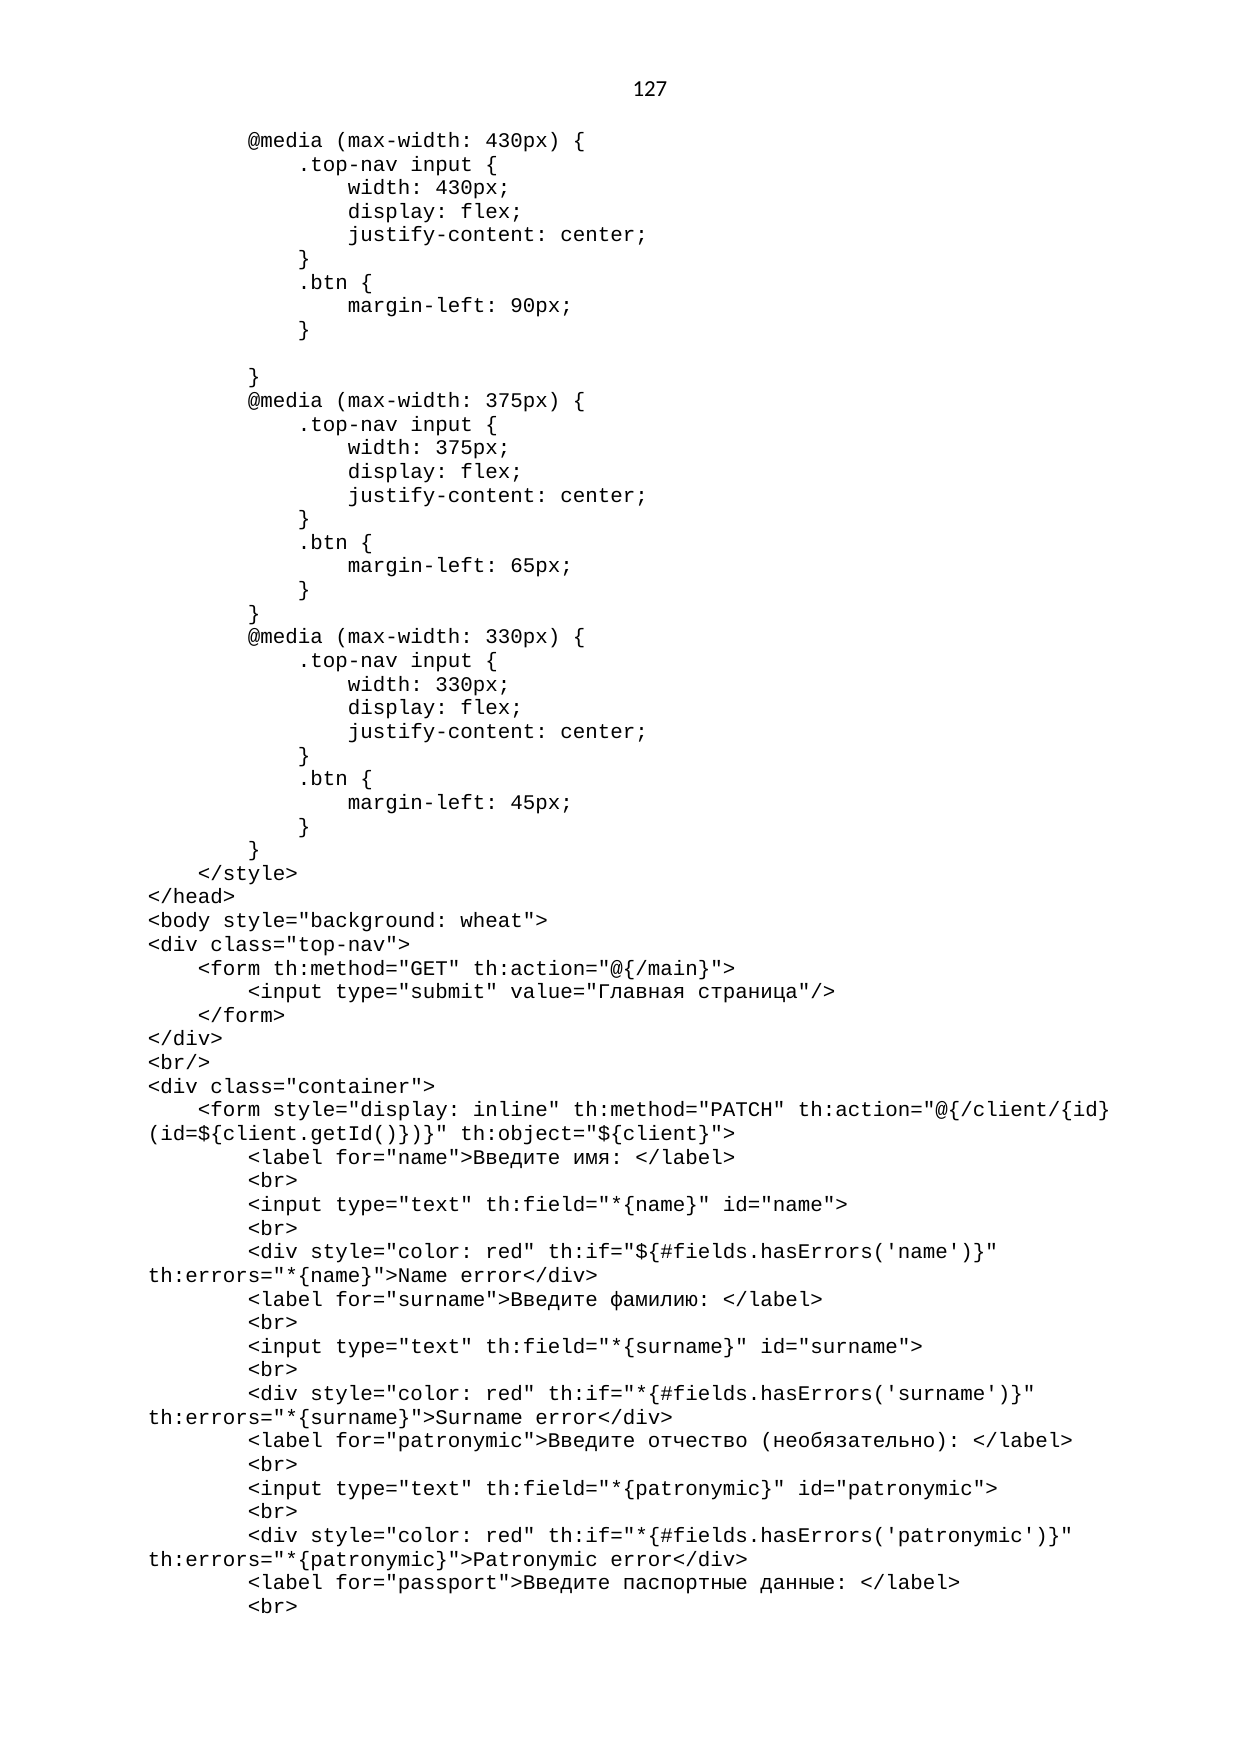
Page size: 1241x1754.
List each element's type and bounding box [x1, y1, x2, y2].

text [148, 130, 1152, 1619]
